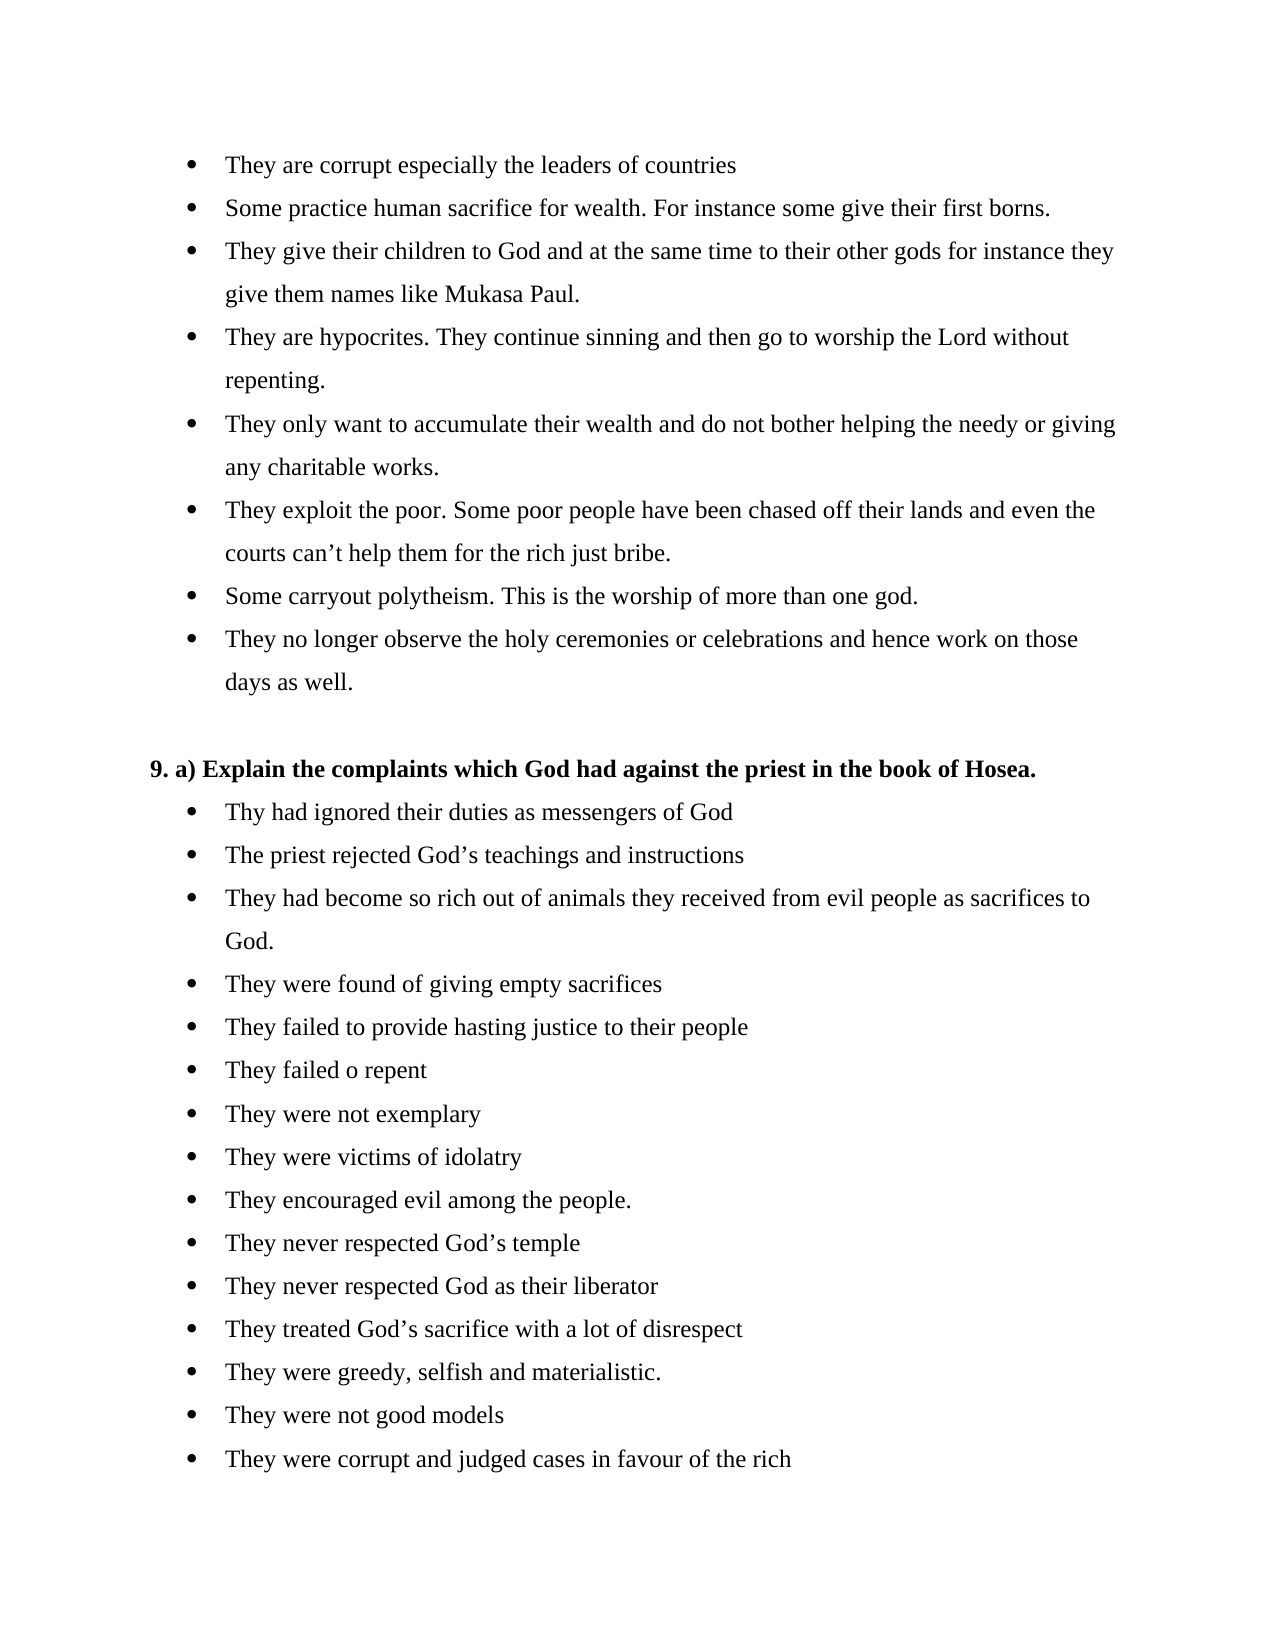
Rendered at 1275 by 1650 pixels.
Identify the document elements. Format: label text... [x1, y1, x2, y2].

list They encouraged evil among the people. [187, 1185, 1125, 1214]
list They never respected God as their liberator [187, 1271, 1125, 1300]
list Some practice human sacrifice for wealth. For instance some give their first borns. [187, 193, 1125, 222]
list They had become so rich out of animals they received from evil people as sacrifices to God. [187, 883, 1125, 955]
list They give their children to God and at the same time to their other gods for instance they give them names like Mukasa Paul. [187, 236, 1125, 308]
list They are corrupt especially the leaders of countries [187, 150, 1125, 179]
list Some carryout polytheism. This is the worship of more than one god. [187, 581, 1125, 610]
list They were not good models [187, 1401, 1125, 1429]
list They only want to accumulate their wealth and do not bother helping the needy or giving any charitable works. [187, 409, 1125, 481]
list They exploit the poor. Some poor people have been chased off their lands and even the courts can’t help them for the rich just bribe. [187, 495, 1125, 567]
list They were corrupt and judged cases in favour of the rich [187, 1444, 1125, 1472]
list They failed to provide hasting justice to their people [187, 1012, 1125, 1041]
list They were victims of idolatry [187, 1142, 1125, 1171]
list They were greedy, selfish and materialistic. [187, 1357, 1125, 1386]
list They are hypocrites. They continue sinning and then go to worship the Lord without repenting. [187, 322, 1125, 394]
list The priest rejected God’s teachings and instructions [187, 840, 1125, 869]
list They failed o repent [187, 1056, 1125, 1084]
list They no longer observe the holy ceremonies or celebrations and hence work on those days as well. [187, 624, 1125, 696]
list Thy had ignored their duties as messengers of God [187, 797, 1125, 826]
list They were not exemplary [187, 1099, 1125, 1127]
list They treated God’s sacrifice with a lot of disrespect [187, 1314, 1125, 1343]
list They were found of giving empty sacrifices [187, 969, 1125, 998]
text 9. a) Explain the complaints which God had against the priest in the book of Hosea. [150, 754, 1125, 782]
list They never respected God’s temple [187, 1228, 1125, 1257]
